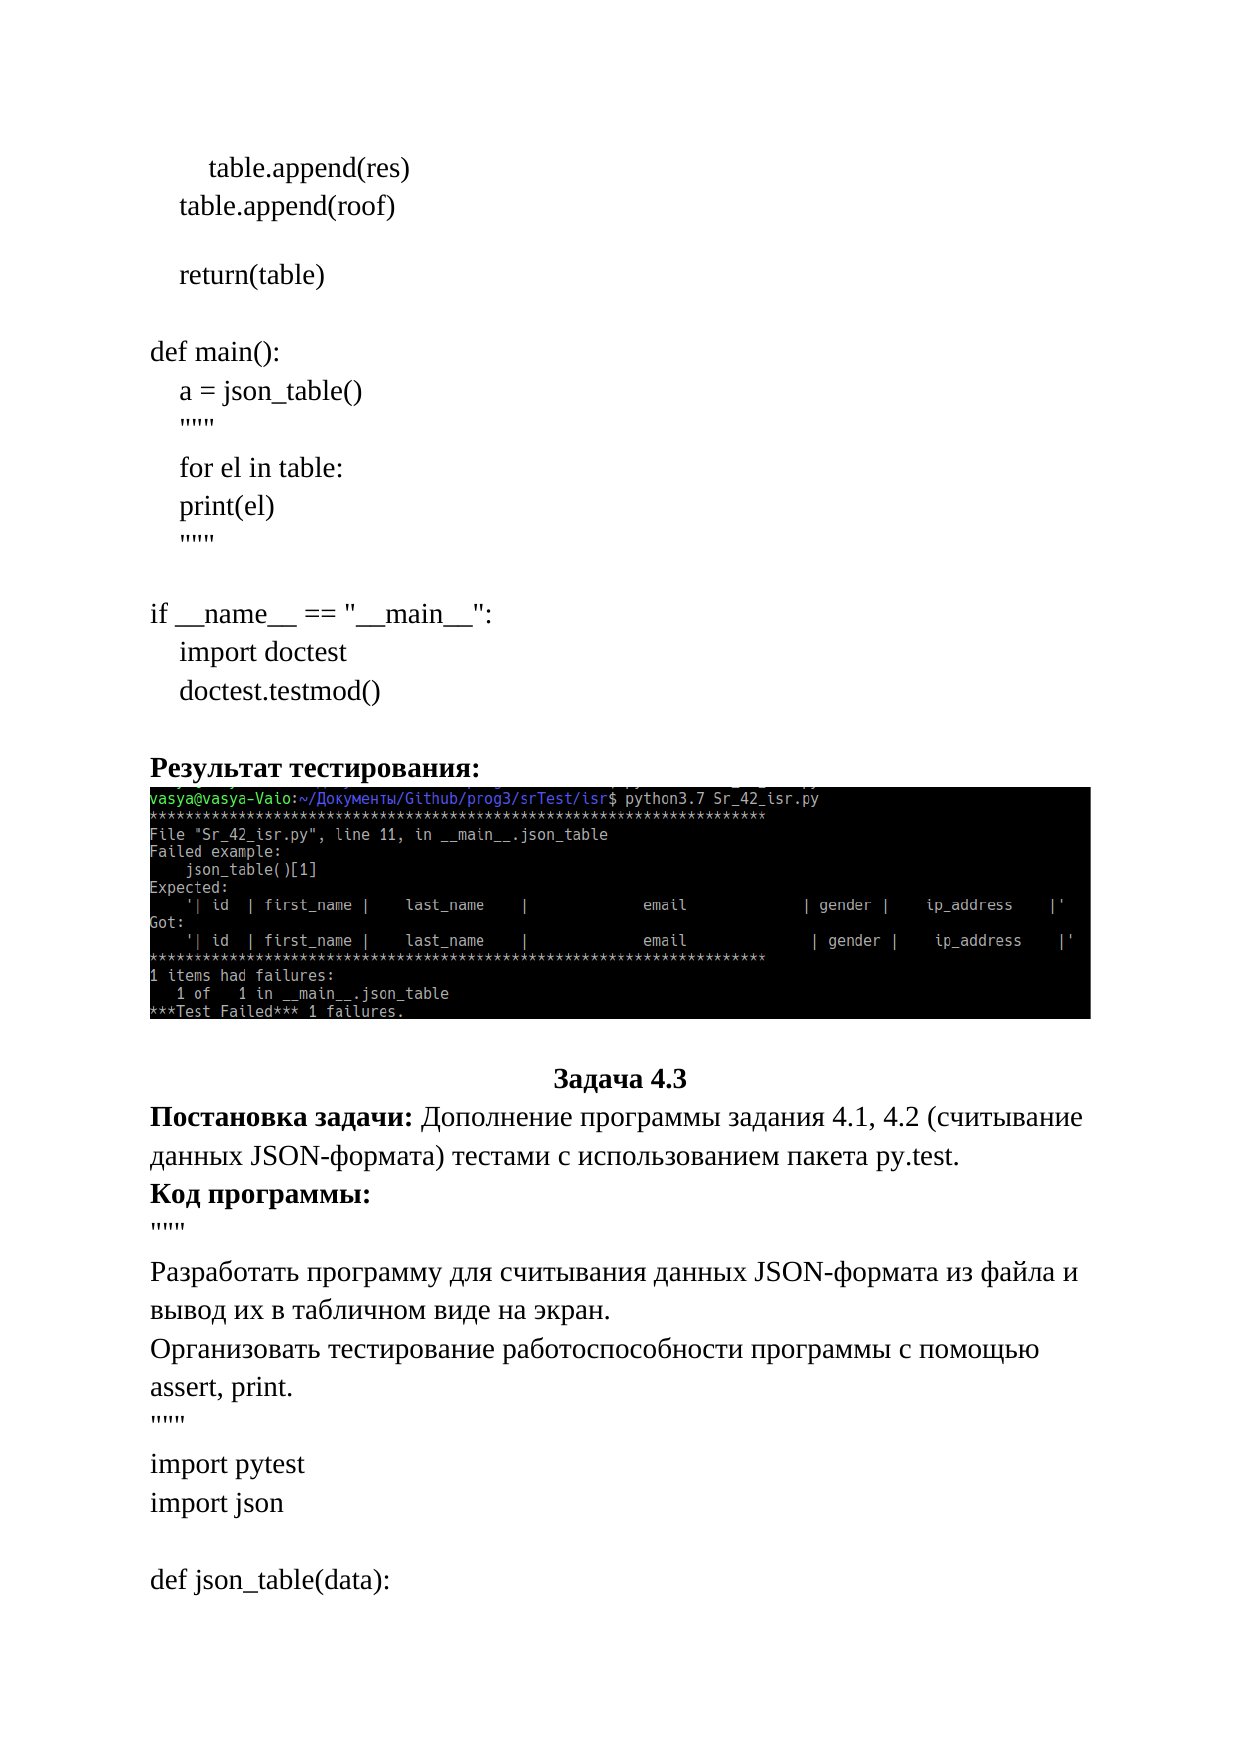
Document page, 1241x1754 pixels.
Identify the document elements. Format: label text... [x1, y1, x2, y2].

text """ [150, 527, 1090, 561]
text table.append(roof) [150, 188, 1090, 222]
text doctest.testmod() [150, 673, 1090, 706]
text Задача 4.3 [150, 1061, 1090, 1094]
text Код программы: [150, 1177, 1090, 1210]
text a = json_table() [150, 373, 1090, 406]
text Организовать тестирование работоспособности программы с помощью assert, print. [150, 1331, 1090, 1403]
text return(table) [150, 257, 1090, 291]
text import json [150, 1485, 1090, 1518]
text Разработать программу для считывания данных JSON-формата из файла и вывод их в табличном виде на экран. [150, 1254, 1090, 1326]
picture [150, 787, 1091, 1019]
text """ [150, 1215, 1090, 1249]
text Постановка задачи: Дополнение программы задания 4.1, 4.2 (считывание данных JSON-формата) тестами с использованием пакета py.test. [150, 1099, 1090, 1172]
text Результат тестирования: [150, 750, 1090, 787]
text print(el) [150, 488, 1090, 522]
text """ [150, 1408, 1090, 1441]
text import pytest [150, 1446, 1090, 1480]
text import doctest [150, 634, 1090, 668]
text """ [150, 411, 1090, 445]
text def json_table(data): [150, 1562, 1090, 1596]
text for el in table: [150, 450, 1090, 483]
text if __name__ == "__main__": [150, 596, 1090, 629]
text table.append(res) [150, 150, 1090, 183]
text def main(): [150, 334, 1090, 368]
